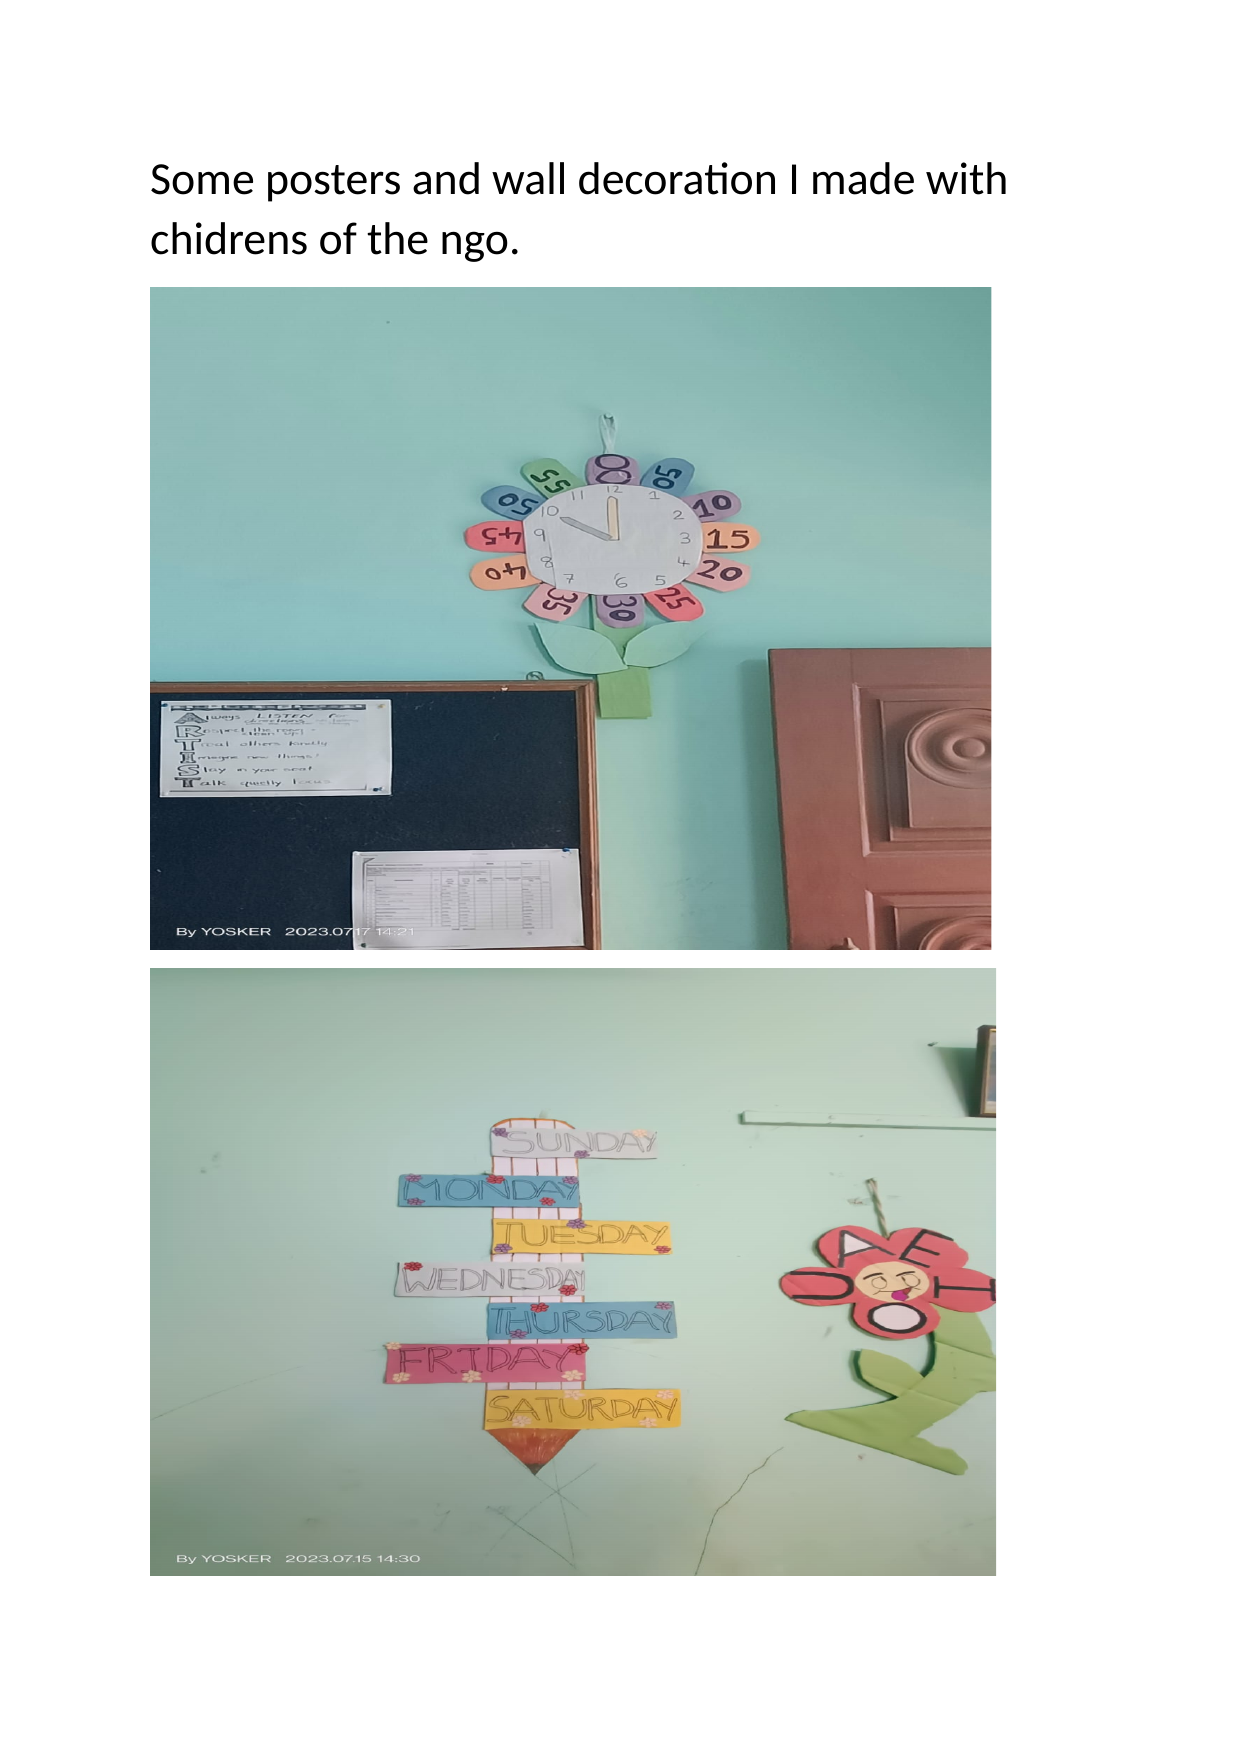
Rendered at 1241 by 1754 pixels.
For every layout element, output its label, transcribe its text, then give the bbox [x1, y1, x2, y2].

text Some posters and wall decoration I made with chidrens of the ngo. [150, 150, 1090, 266]
picture [150, 968, 997, 1576]
picture [150, 287, 992, 950]
